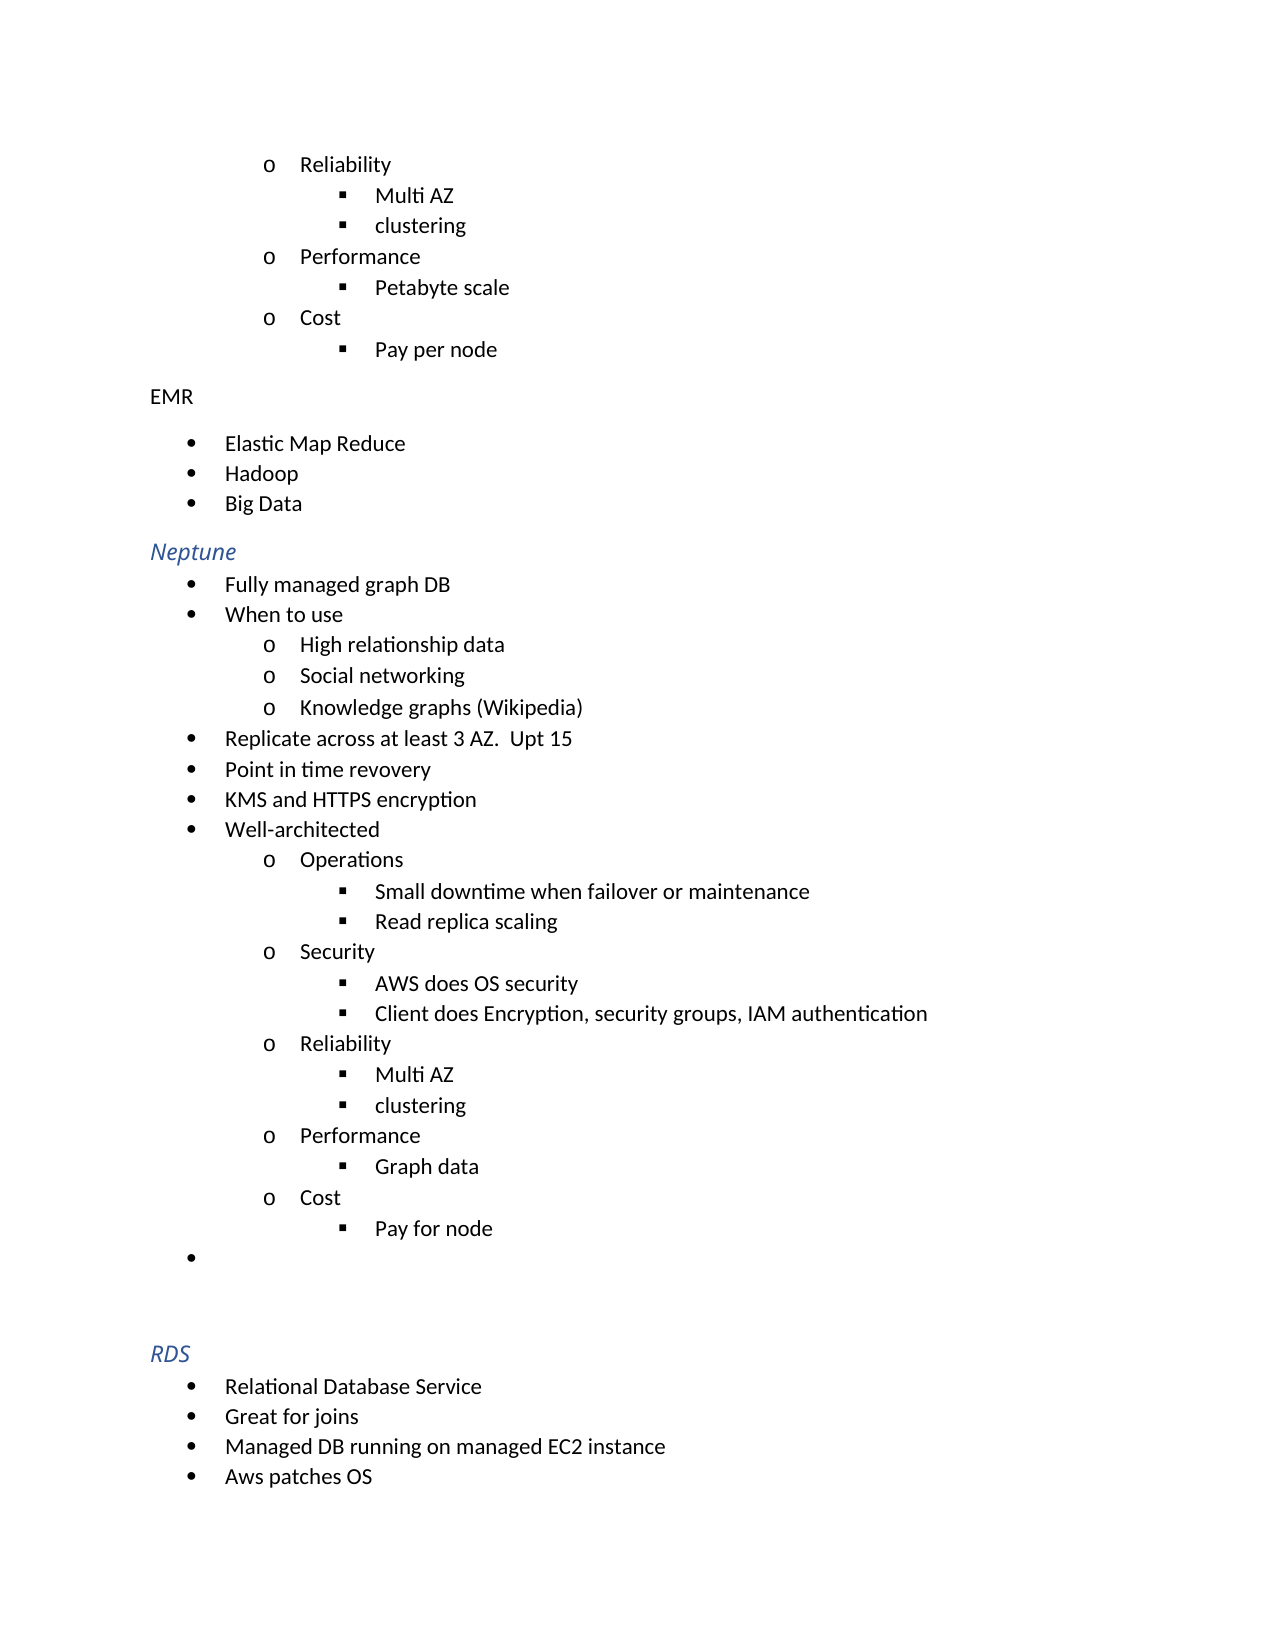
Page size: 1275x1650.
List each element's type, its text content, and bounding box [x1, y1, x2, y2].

list Multi AZ [337, 181, 1125, 209]
list Relational Database Service [187, 1372, 1125, 1400]
list Social networking [262, 662, 1125, 691]
list Multi AZ [337, 1061, 1125, 1089]
list KMS and HTTPS encryption [187, 785, 1125, 813]
list clustering [337, 1091, 1125, 1119]
list clustering [337, 212, 1125, 240]
list Hadoop [187, 459, 1125, 487]
list Reliability [262, 150, 1125, 179]
list Point in time revovery [187, 755, 1125, 783]
list Replicate across at least 3 AZ. Upt 15 [187, 724, 1125, 753]
list Graph data [337, 1152, 1125, 1181]
list Cost [262, 303, 1125, 333]
list Managed DB running on managed EC2 instance [187, 1432, 1125, 1460]
list Fully managed graph DB [187, 570, 1125, 598]
list Read replica scaling [337, 907, 1125, 935]
text EMR [150, 382, 1125, 410]
list Performance [262, 242, 1125, 271]
list Knowledge graphs (Wikipedia) [262, 693, 1125, 722]
subtitle Neptune [150, 536, 1125, 567]
list Reliability [262, 1029, 1125, 1058]
list Cost [262, 1183, 1125, 1212]
list Well-architected [187, 815, 1125, 843]
list Performance [262, 1121, 1125, 1150]
list High relationship data [262, 630, 1125, 659]
list Pay per node [337, 335, 1125, 363]
list Client does Encryption, security groups, IAM authentication [337, 999, 1125, 1027]
list Aws patches OS [187, 1462, 1125, 1491]
list Security [262, 937, 1125, 966]
list Big Data [187, 489, 1125, 517]
subtitle RDS [150, 1338, 1125, 1369]
list Petabyte scale [337, 273, 1125, 301]
list Pay for node [337, 1214, 1125, 1242]
list Elastic Map Reduce [187, 429, 1125, 457]
list AWS does OS security [337, 969, 1125, 997]
list When to use [187, 600, 1125, 628]
list Small downtime when failover or maintenance [337, 877, 1125, 905]
list Operations [262, 845, 1125, 874]
list Great for joins [187, 1402, 1125, 1430]
